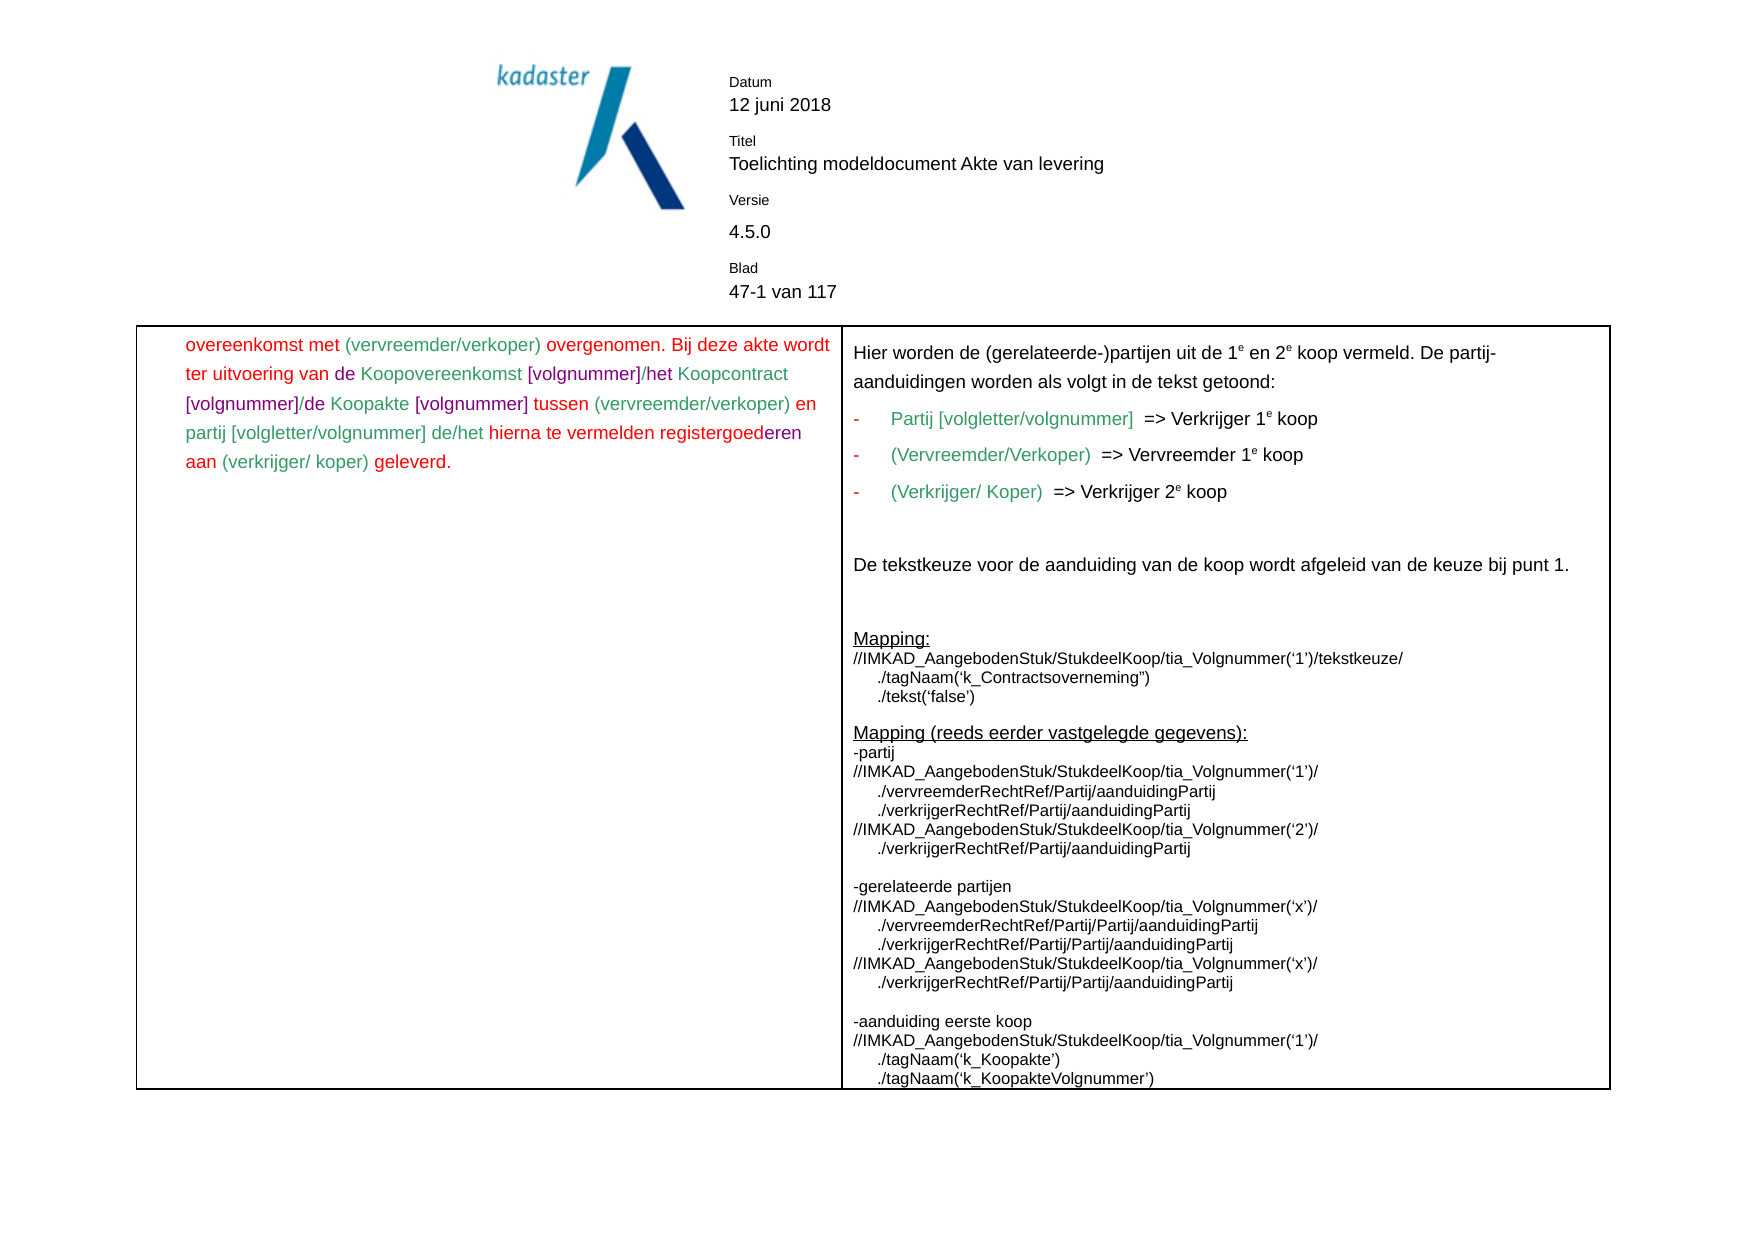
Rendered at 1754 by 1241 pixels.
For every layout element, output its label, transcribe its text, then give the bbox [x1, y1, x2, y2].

picture [480, 42, 699, 226]
